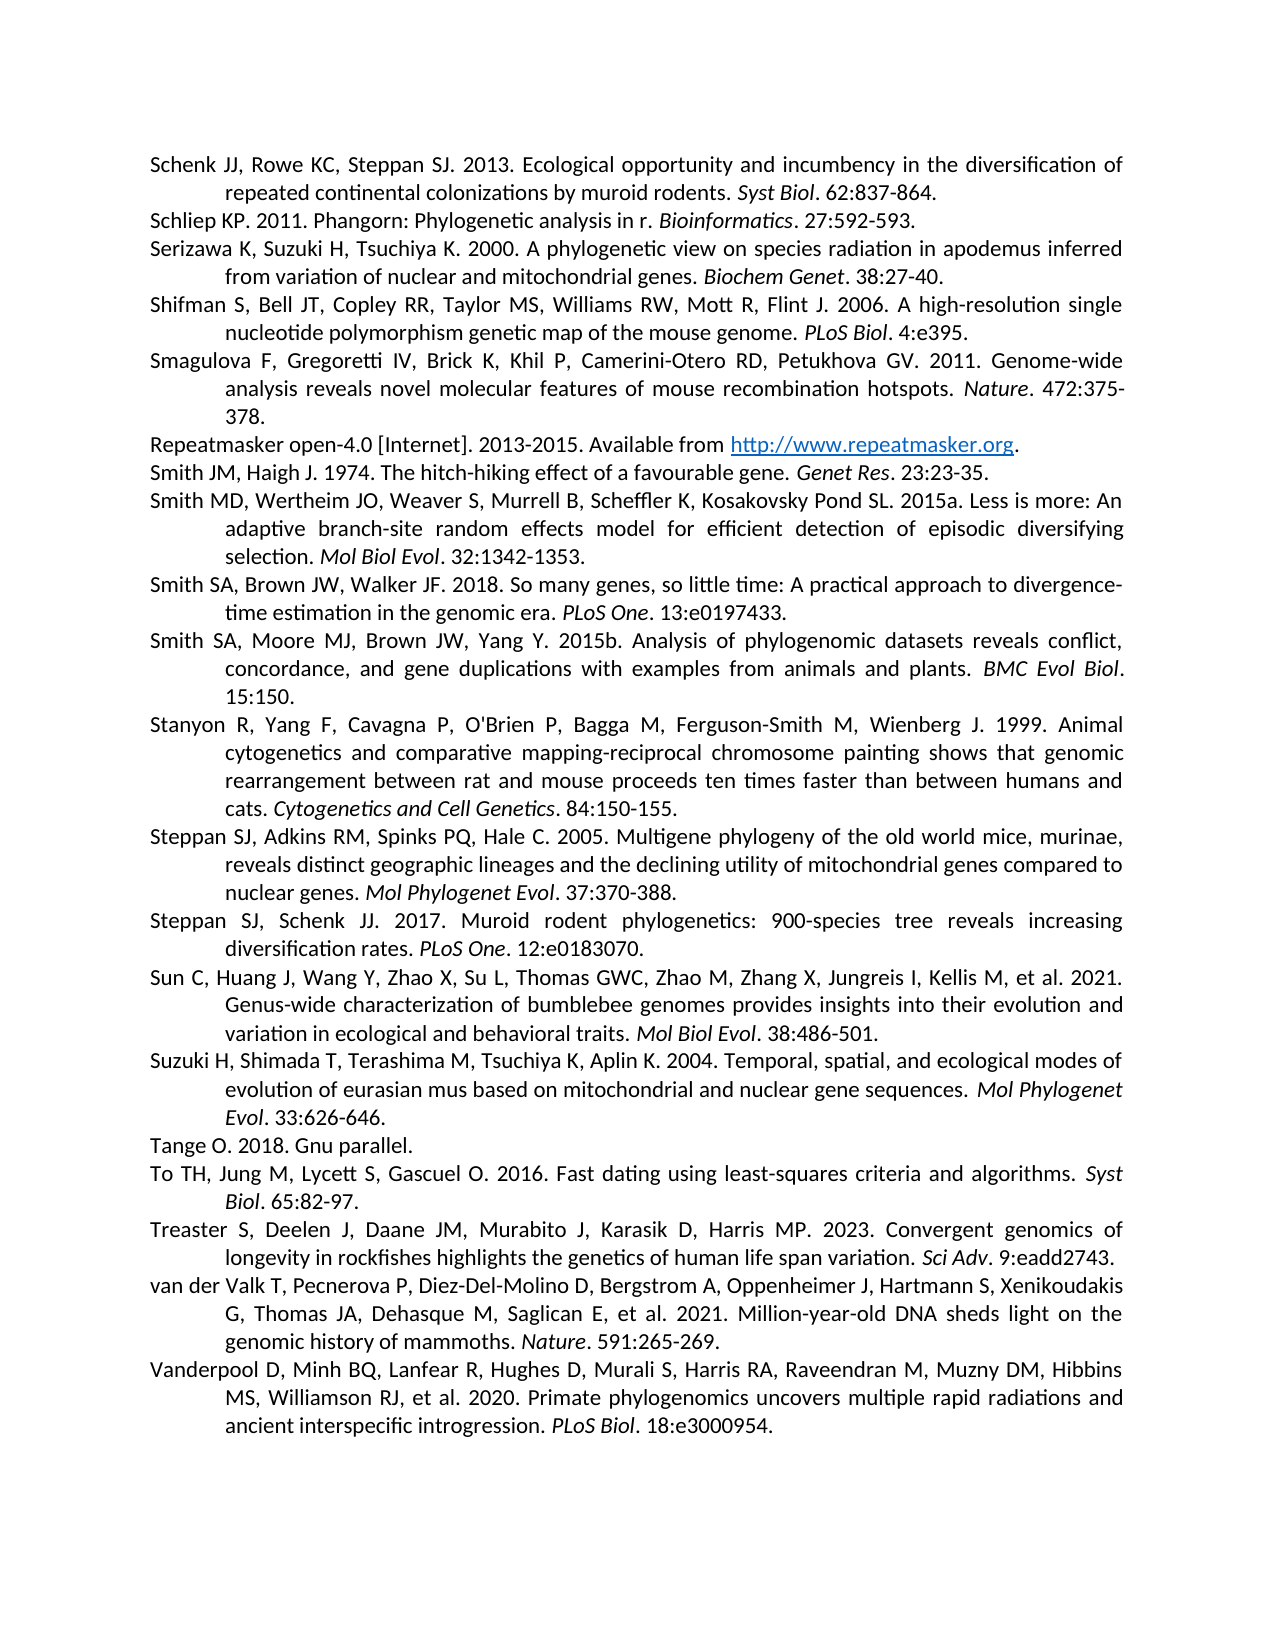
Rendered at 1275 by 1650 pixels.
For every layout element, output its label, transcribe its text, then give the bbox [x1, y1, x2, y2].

text Shifman S, Bell JT, Copley RR, Taylor MS, Williams RW, Mott R, Flint J. 2006. A high-resolution single nucleotide polymorphism genetic map of the mouse genome. PLoS Biol. 4:e395. [150, 290, 1125, 346]
text Tange O. 2018. Gnu parallel. [150, 1131, 1125, 1159]
text Smith SA, Moore MJ, Brown JW, Yang Y. 2015b. Analysis of phylogenomic datasets reveals conflict, concordance, and gene duplications with examples from animals and plants. BMC Evol Biol. 15:150. [150, 626, 1125, 710]
text Vanderpool D, Minh BQ, Lanfear R, Hughes D, Murali S, Harris RA, Raveendran M, Muzny DM, Hibbins MS, Williamson RJ, et al. 2020. Primate phylogenomics uncovers multiple rapid radiations and ancient interspecific introgression. PLoS Biol. 18:e3000954. [150, 1355, 1125, 1439]
text Smagulova F, Gregoretti IV, Brick K, Khil P, Camerini-Otero RD, Petukhova GV. 2011. Genome-wide analysis reveals novel molecular features of mouse recombination hotspots. Nature. 472:375-378. [150, 346, 1125, 430]
text Smith SA, Brown JW, Walker JF. 2018. So many genes, so little time: A practical approach to divergence-time estimation in the genomic era. PLoS One. 13:e0197433. [150, 570, 1125, 626]
text Smith MD, Wertheim JO, Weaver S, Murrell B, Scheffler K, Kosakovsky Pond SL. 2015a. Less is more: An adaptive branch-site random effects model for efficient detection of episodic diversifying selection. Mol Biol Evol. 32:1342-1353. [150, 486, 1125, 570]
text Smith JM, Haigh J. 1974. The hitch-hiking effect of a favourable gene. Genet Res. 23:23-35. [150, 458, 1125, 486]
text To TH, Jung M, Lycett S, Gascuel O. 2016. Fast dating using least-squares criteria and algorithms. Syst Biol. 65:82-97. [150, 1159, 1125, 1215]
text Schenk JJ, Rowe KC, Steppan SJ. 2013. Ecological opportunity and incumbency in the diversification of repeated continental colonizations by muroid rodents. Syst Biol. 62:837-864. [150, 150, 1125, 206]
text Repeatmasker open-4.0 [Internet]. 2013-2015. Available from http://www.repeatmasker.org. [150, 430, 1125, 458]
text Treaster S, Deelen J, Daane JM, Murabito J, Karasik D, Harris MP. 2023. Convergent genomics of longevity in rockfishes highlights the genetics of human life span variation. Sci Adv. 9:eadd2743. [150, 1215, 1125, 1271]
text Steppan SJ, Schenk JJ. 2017. Muroid rodent phylogenetics: 900-species tree reveals increasing diversification rates. PLoS One. 12:e0183070. [150, 907, 1125, 963]
text Stanyon R, Yang F, Cavagna P, O'Brien P, Bagga M, Ferguson-Smith M, Wienberg J. 1999. Animal cytogenetics and comparative mapping-reciprocal chromosome painting shows that genomic rearrangement between rat and mouse proceeds ten times faster than between humans and cats. Cytogenetics and Cell Genetics. 84:150-155. [150, 710, 1125, 822]
text van der Valk T, Pecnerova P, Diez-Del-Molino D, Bergstrom A, Oppenheimer J, Hartmann S, Xenikoudakis G, Thomas JA, Dehasque M, Saglican E, et al. 2021. Million-year-old DNA sheds light on the genomic history of mammoths. Nature. 591:265-269. [150, 1271, 1125, 1355]
text Schliep KP. 2011. Phangorn: Phylogenetic analysis in r. Bioinformatics. 27:592-593. [150, 206, 1125, 234]
text Steppan SJ, Adkins RM, Spinks PQ, Hale C. 2005. Multigene phylogeny of the old world mice, murinae, reveals distinct geographic lineages and the declining utility of mitochondrial genes compared to nuclear genes. Mol Phylogenet Evol. 37:370-388. [150, 822, 1125, 907]
text Suzuki H, Shimada T, Terashima M, Tsuchiya K, Aplin K. 2004. Temporal, spatial, and ecological modes of evolution of eurasian mus based on mitochondrial and nuclear gene sequences. Mol Phylogenet Evol. 33:626-646. [150, 1047, 1125, 1131]
text Serizawa K, Suzuki H, Tsuchiya K. 2000. A phylogenetic view on species radiation in apodemus inferred from variation of nuclear and mitochondrial genes. Biochem Genet. 38:27-40. [150, 234, 1125, 290]
text Sun C, Huang J, Wang Y, Zhao X, Su L, Thomas GWC, Zhao M, Zhang X, Jungreis I, Kellis M, et al. 2021. Genus-wide characterization of bumblebee genomes provides insights into their evolution and variation in ecological and behavioral traits. Mol Biol Evol. 38:486-501. [150, 963, 1125, 1047]
